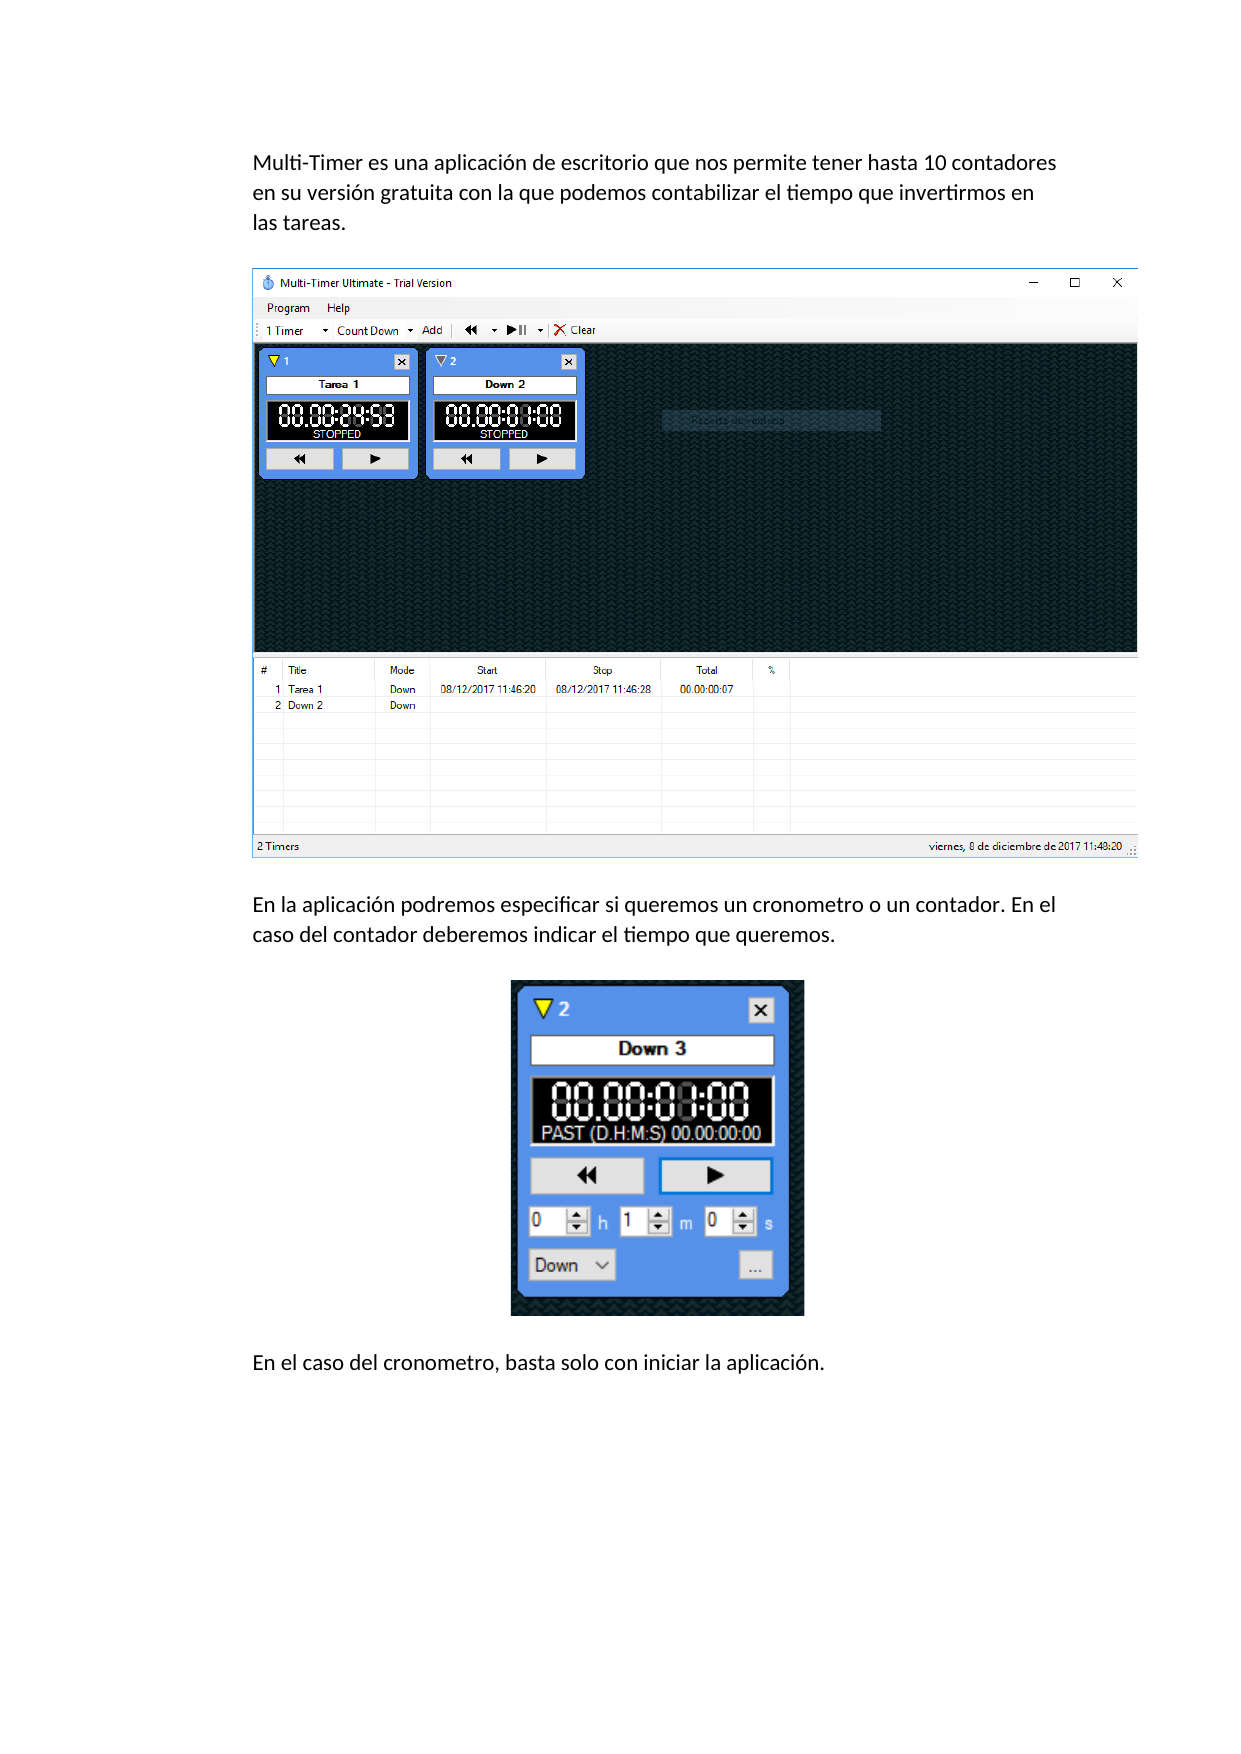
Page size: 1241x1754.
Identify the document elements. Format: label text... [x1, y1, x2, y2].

list En la aplicación podremos especificar si queremos un cronometro o un contador. En el caso del contador deberemos indicar el tiempo que queremos. [252, 890, 1063, 948]
list En el caso del cronometro, basta solo con iniciar la aplicación. [252, 1348, 1063, 1376]
picture [252, 268, 1138, 858]
list Multi-Timer es una aplicación de escritorio que nos permite tener hasta 10 contadores en su versión gratuita con la que podemos contabilizar el tiempo que invertirmos en las tareas. [252, 148, 1063, 236]
picture [510, 980, 805, 1316]
